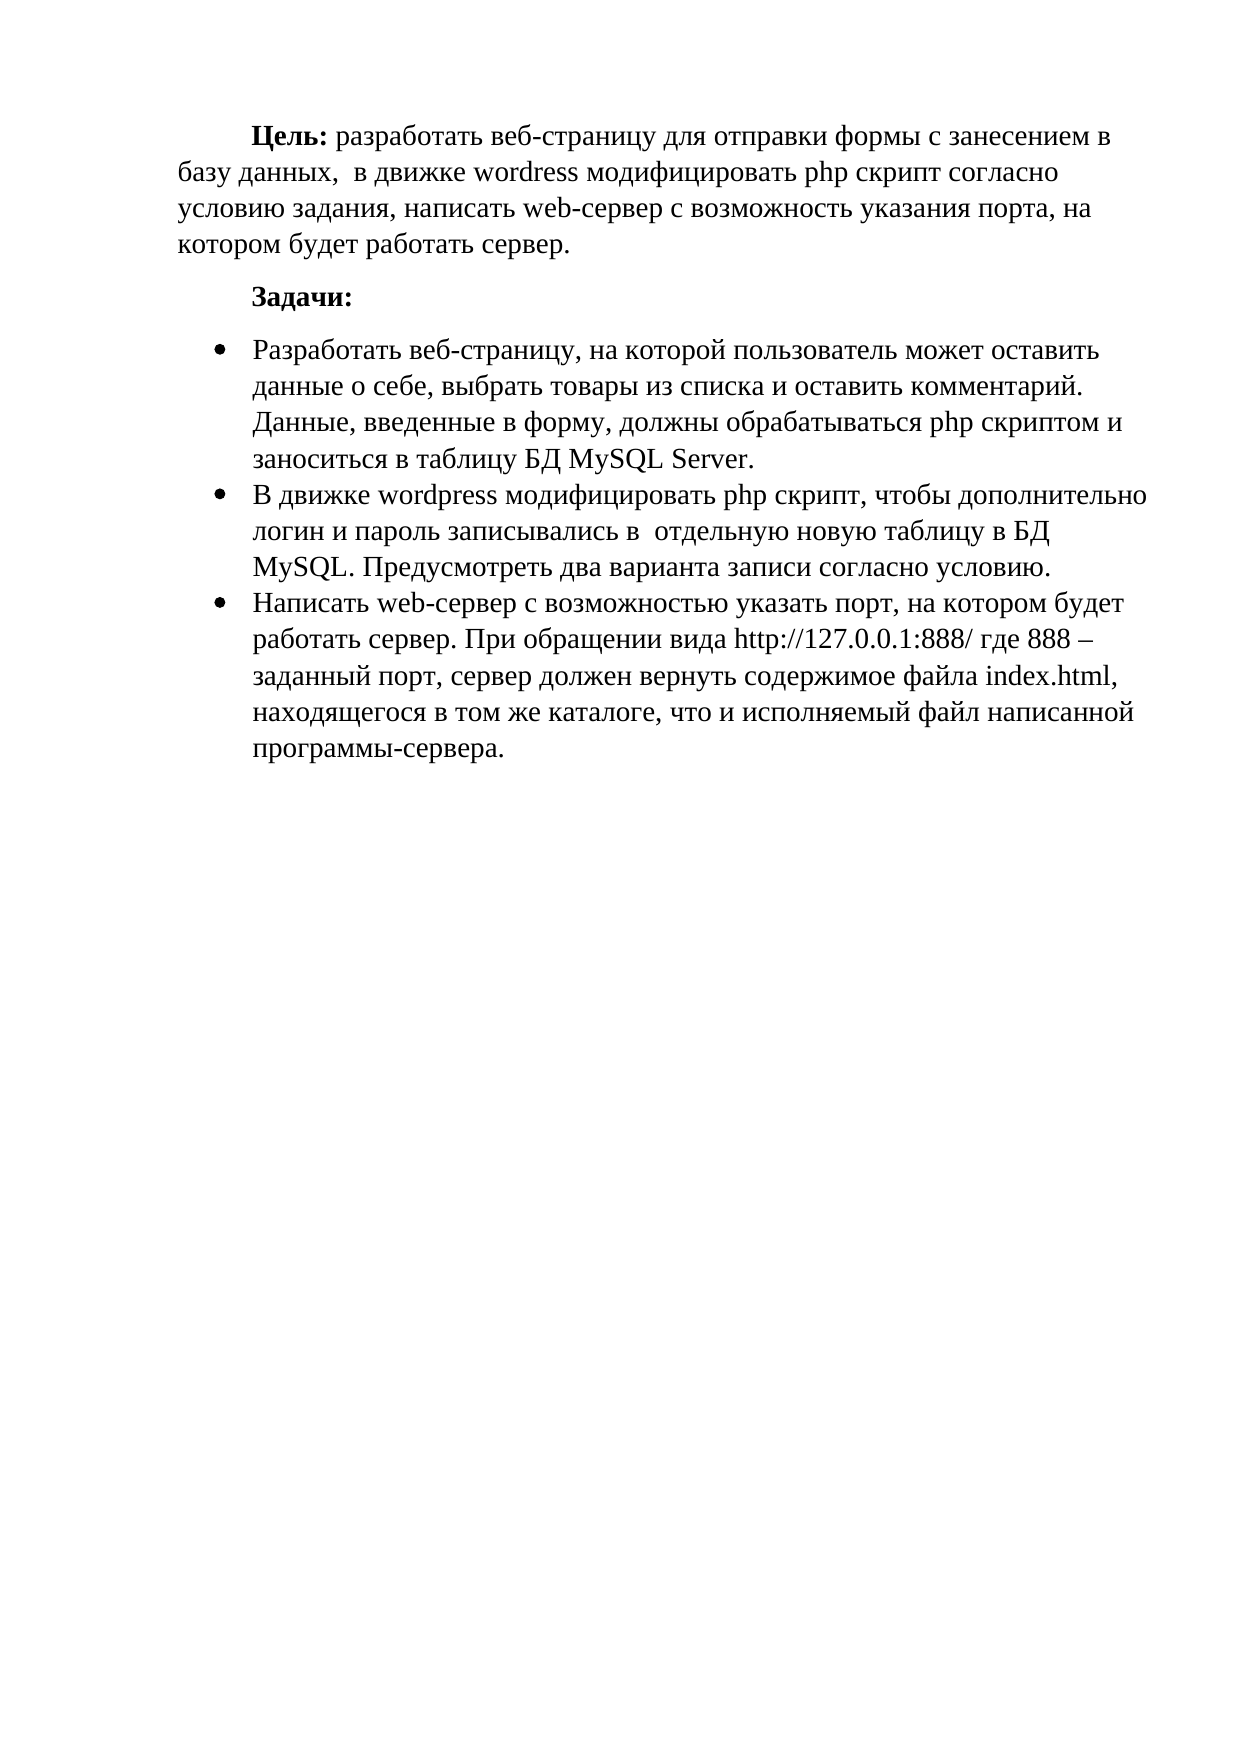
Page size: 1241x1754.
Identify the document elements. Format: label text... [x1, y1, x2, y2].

list Написать web-сервер с возможностью указать порт, на котором будет работать сервер. При обращении вида http://127.0.0.1:888/ где 888 – заданный порт, сервер должен вернуть содержимое файла index.html, находящегося в том же каталоге, что и исполняемый файл написанной программы-сервера. [215, 585, 1152, 764]
list В движке wordpress модифицировать php cкрипт, чтобы дополнительно логин и пароль записывались в отдельную новую таблицу в БД MySQL. Предусмотреть два варианта записи согласно условию. [215, 477, 1152, 583]
text Задачи: [177, 279, 1152, 313]
list Разработать веб-страницу, на которой пользователь может оставить данные о себе, выбрать товары из списка и оставить комментарий. Данные, введенные в форму, должны обрабатываться php скриптом и заноситься в таблицу БД MySQL Server. [215, 332, 1152, 474]
text Цель: разработать веб-страницу для отправки формы с занесением в базу данных, в движке wordress модифицировать php скрипт согласно условию задания, написать web-сервер с возможность указания порта, на котором будет работать сервер. [177, 118, 1152, 260]
